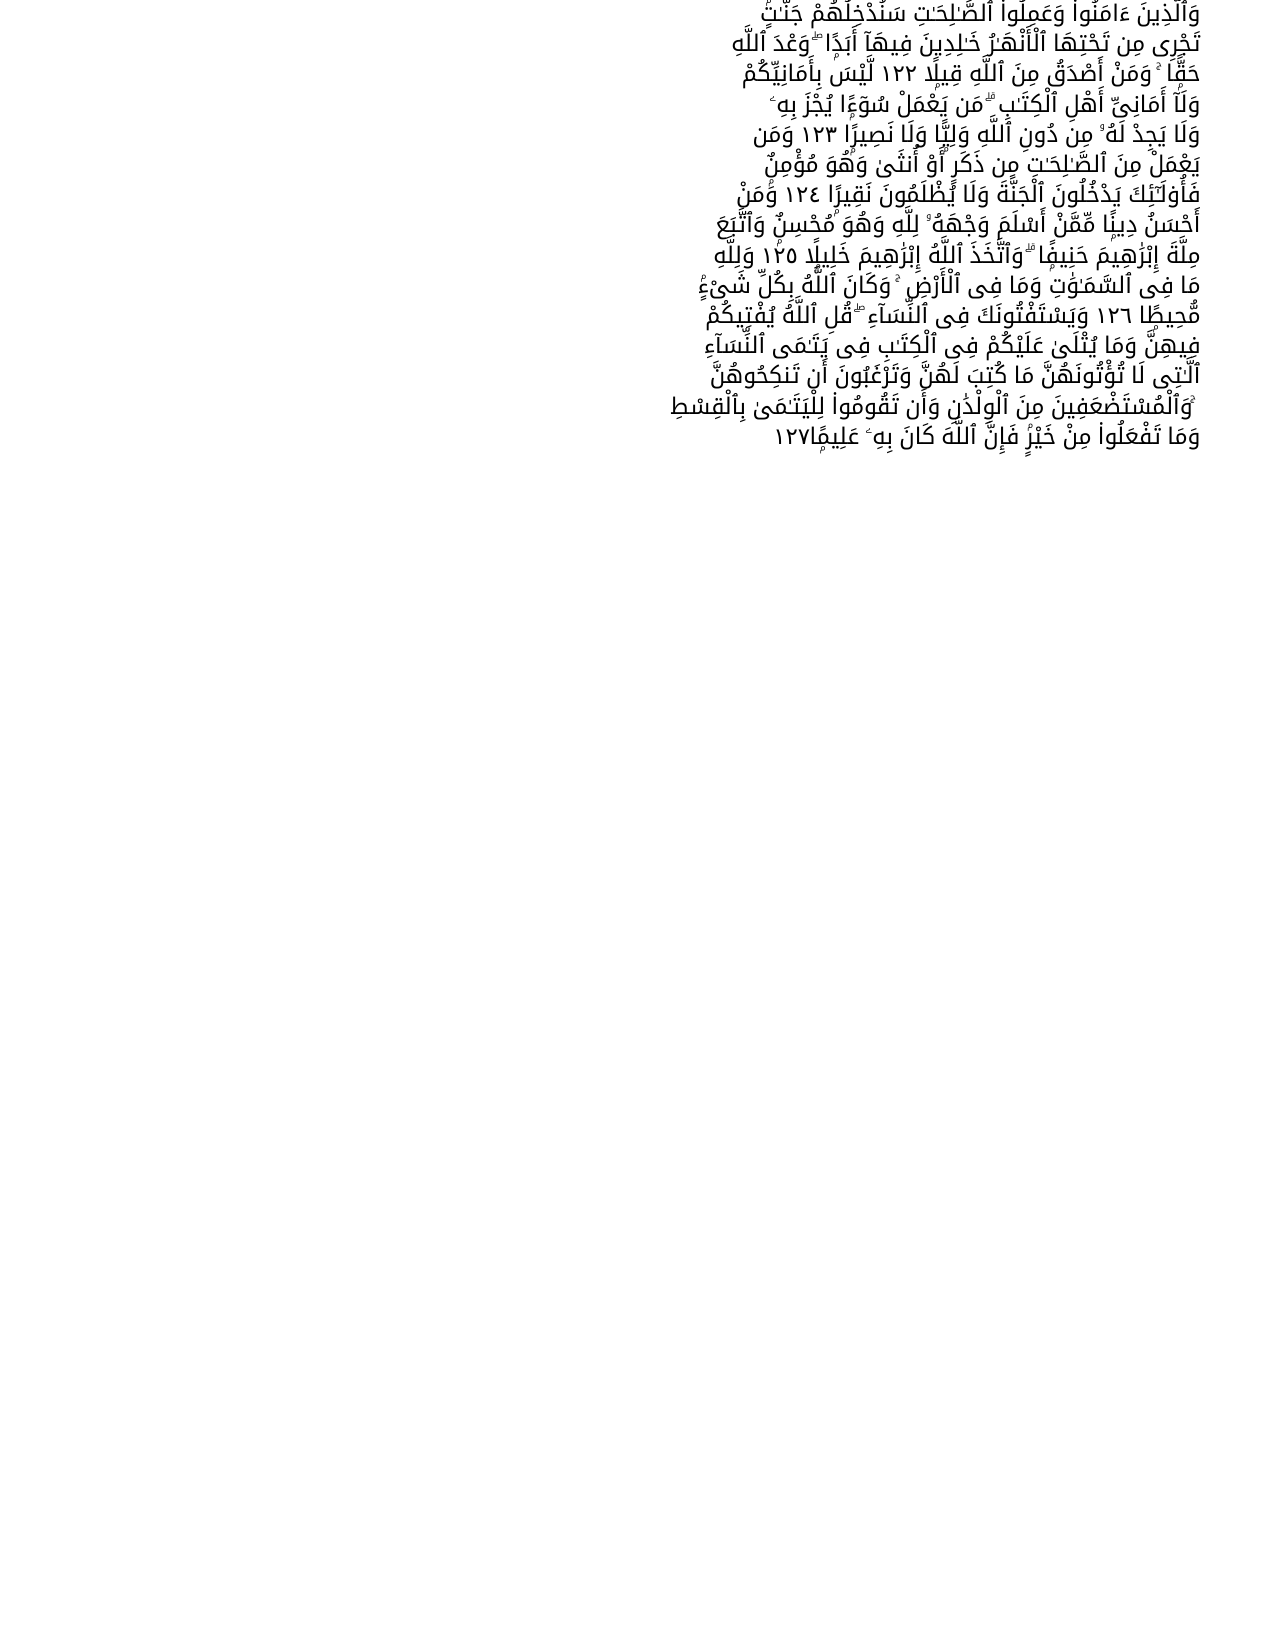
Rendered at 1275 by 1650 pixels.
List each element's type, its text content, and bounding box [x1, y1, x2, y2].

text وَٱلْمُسْتَضْعَفِينَ مِنَ ٱلْوِلْدَٰنِ وَأَن تَقُومُوا۟ لِلْيَتَـٰمَىٰ بِٱلْقِسْطِ ۚ [75, 393, 1200, 419]
text وَٱلَّذِينَ ءَامَنُوا۟ وَعَمِلُوا۟ ٱلصَّـٰلِحَـٰتِ سَنُدْخِلُهُمْ جَنَّـٰتٍۢ [75, 0, 1200, 26]
text مِلَّةَ إِبْرَٰهِيمَ حَنِيفًۭا ۗ وَٱتَّخَذَ ٱللَّهُ إِبْرَٰهِيمَ خَلِيلًۭا ١٢٥ وَلِلَّهِ [75, 242, 1200, 268]
text أَحْسَنُ دِينًۭا مِّمَّنْ أَسْلَمَ وَجْهَهُۥ لِلَّهِ وَهُوَ مُحْسِنٌۭ وَٱتَّبَعَ [75, 211, 1200, 238]
text مُّحِيطًۭا ١٢٦ وَيَسْتَفْتُونَكَ فِى ٱلنِّسَآءِ ۖ قُلِ ٱللَّهُ يُفْتِيكُمْ [75, 302, 1200, 328]
text وَمَا تَفْعَلُوا۟ مِنْ خَيْرٍۢ فَإِنَّ ٱللَّهَ كَانَ بِهِۦ عَلِيمًۭا ١٢٧ [75, 423, 1200, 449]
text تَجْرِى مِن تَحْتِهَا ٱلْأَنْهَـٰرُ خَـٰلِدِينَ فِيهَآ أَبَدًۭا ۖ وَعْدَ ٱللَّهِ [75, 30, 1200, 57]
text مَا فِى ٱلسَّمَـٰوَٰتِ وَمَا فِى ٱلْأَرْضِ ۚ وَكَانَ ٱللَّهُ بِكُلِّ شَىْءٍۢ [75, 272, 1200, 298]
text فَأُو۟لَـٰٓئِكَ يَدْخُلُونَ ٱلْجَنَّةَ وَلَا يُظْلَمُونَ نَقِيرًۭا ١٢٤ وَمَنْ [75, 181, 1200, 208]
text حَقًّۭا ۚ وَمَنْ أَصْدَقُ مِنَ ٱللَّهِ قِيلًۭا ١٢٢ لَّيْسَ بِأَمَانِيِّكُمْ [75, 60, 1200, 87]
text وَلَآ أَمَانِىِّ أَهْلِ ٱلْكِتَـٰبِ ۗ مَن يَعْمَلْ سُوٓءًۭا يُجْزَ بِهِۦ [75, 91, 1200, 117]
text فِيهِنَّ وَمَا يُتْلَىٰ عَلَيْكُمْ فِى ٱلْكِتَـٰبِ فِى يَتَـٰمَى ٱلنِّسَآءِ [75, 332, 1200, 359]
text ٱلَّـٰتِى لَا تُؤْتُونَهُنَّ مَا كُتِبَ لَهُنَّ وَتَرْغَبُونَ أَن تَنكِحُوهُنَّ [75, 362, 1200, 389]
text يَعْمَلْ مِنَ ٱلصَّـٰلِحَـٰتِ مِن ذَكَرٍ أَوْ أُنثَىٰ وَهُوَ مُؤْمِنٌۭ [75, 151, 1200, 177]
text وَلَا يَجِدْ لَهُۥ مِن دُونِ ٱللَّهِ وَلِيًّۭا وَلَا نَصِيرًۭا ١٢٣ وَمَن [75, 121, 1200, 147]
